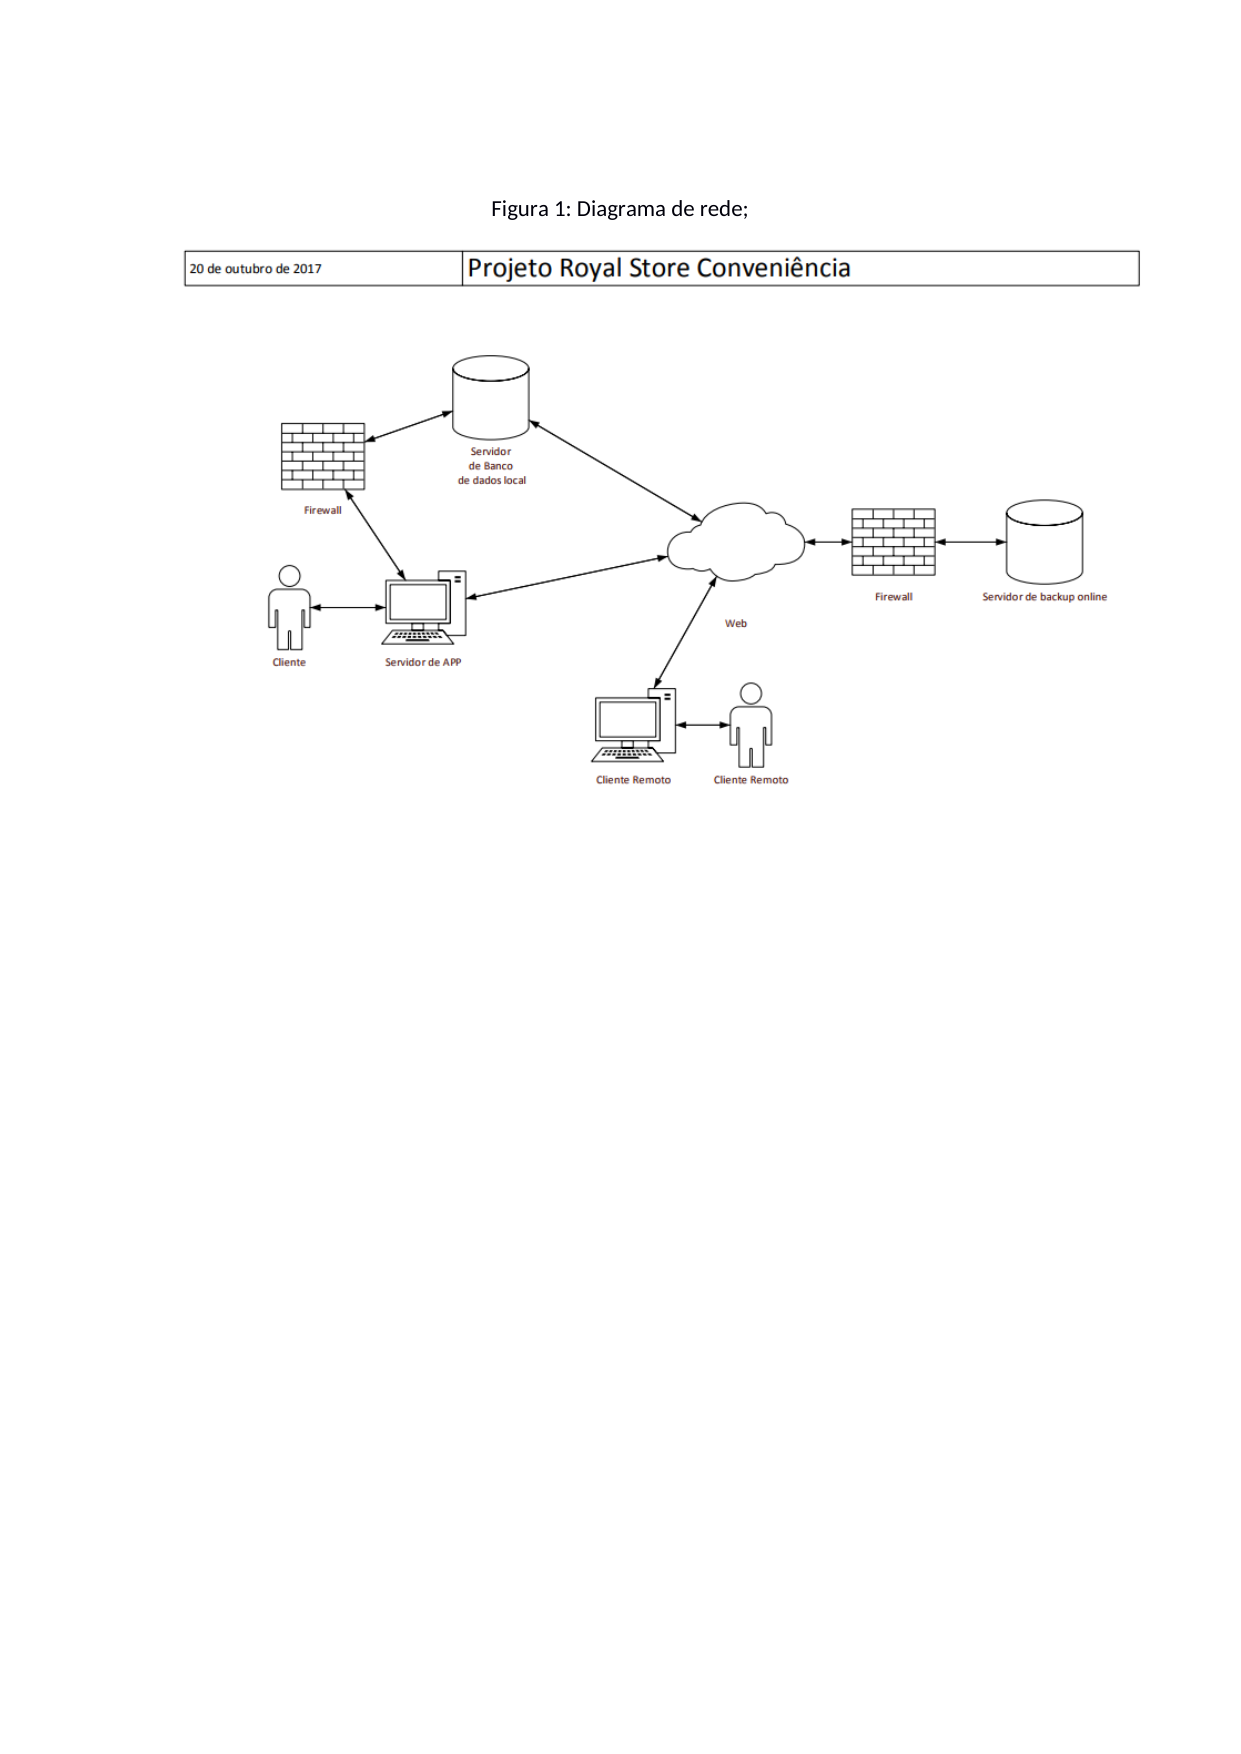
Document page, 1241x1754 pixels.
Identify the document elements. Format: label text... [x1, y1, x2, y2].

text Figura 1: Diagrama de rede; [177, 194, 1063, 222]
picture [177, 241, 1150, 870]
